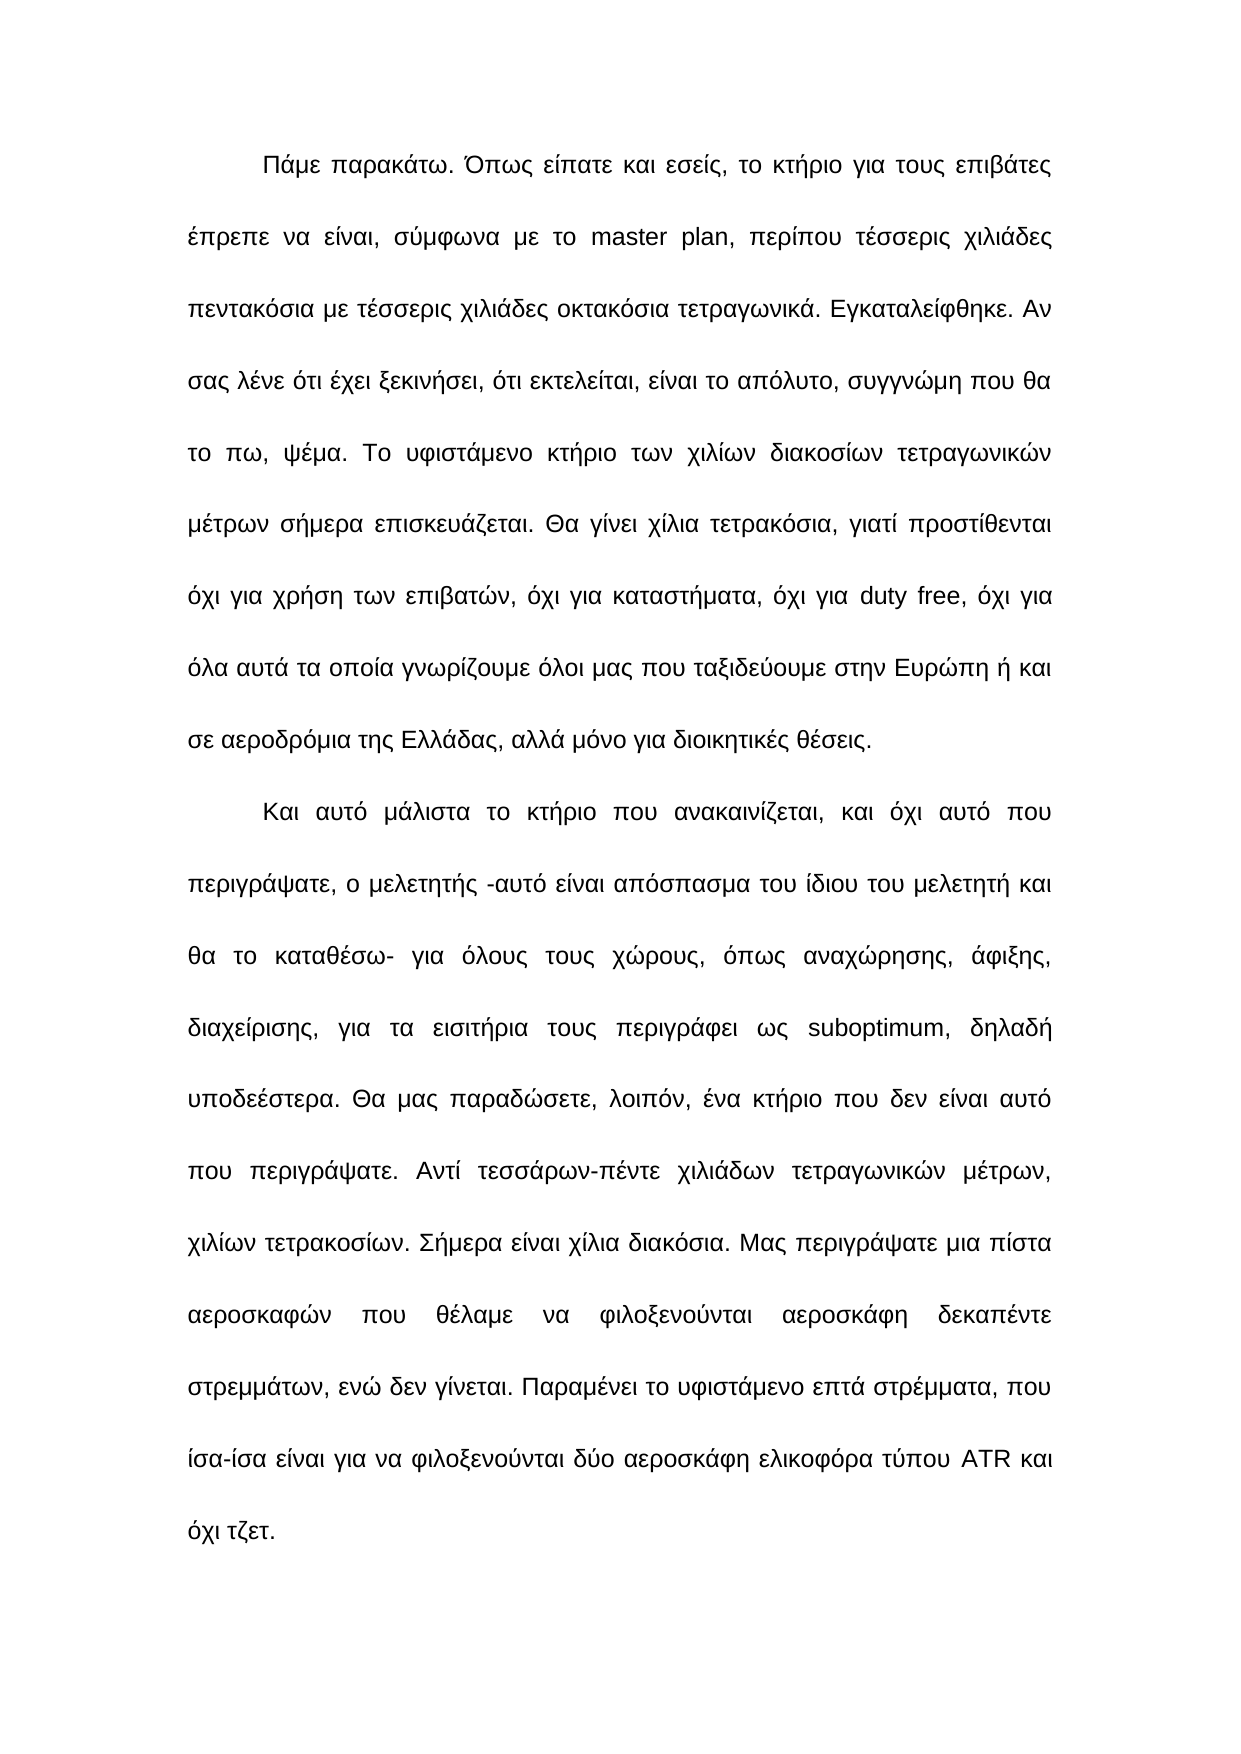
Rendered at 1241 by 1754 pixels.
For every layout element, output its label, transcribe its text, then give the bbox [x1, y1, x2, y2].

text Και αυτό μάλιστα το κτήριο που ανακαινίζεται, και όχι αυτό που περιγράψατε, ο μελετητής -αυτό είναι απόσπασμα του ίδιου του μελετητή και θα το καταθέσω- για όλους τους χώρους, όπως αναχώρησης, άφιξης, διαχείρισης, για τα εισιτήρια τους περιγράφει ως suboptimum, δηλαδή υποδεέστερα. Θα μας παραδώσετε, λοιπόν, ένα κτήριο που δεν είναι αυτό που περιγράψατε. Αντί τεσσάρων-πέντε χιλιάδων τετραγωνικών μέτρων, χιλίων τετρακοσίων. Σήμερα είναι χίλια διακόσια. Μας περιγράψατε μια πίστα αεροσκαφών που θέλαμε να φιλοξενούνται αεροσκάφη δεκαπέντε στρεμμάτων, ενώ δεν γίνεται. Παραμένει το υφιστάμενο επτά στρέμματα, που ίσα-ίσα είναι για να φιλοξενούνται δύο αεροσκάφη ελικοφόρα τύπου ATR και όχι τζετ. [187, 797, 1053, 1544]
text Πάμε παρακάτω. Όπως είπατε και εσείς, το κτήριο για τους επιβάτες έπρεπε να είναι, σύμφωνα με το master plan, περίπου τέσσερις χιλιάδες πεντακόσια με τέσσερις χιλιάδες οκτακόσια τετραγωνικά. Εγκαταλείφθηκε. Αν σας λένε ότι έχει ξεκινήσει, ότι εκτελείται, είναι το απόλυτο, συγγνώμη που θα το πω, ψέμα. Το υφιστάμενο κτήριο των χιλίων διακοσίων τετραγωνικών μέτρων σήμερα επισκευάζεται. Θα γίνει χίλια τετρακόσια, γιατί προστίθενται όχι για χρήση των επιβατών, όχι για καταστήματα, όχι για duty free, όχι για όλα αυτά τα οποία γνωρίζουμε όλοι μας που ταξιδεύουμε στην Ευρώπη ή και σε αεροδρόμια της Ελλάδας, αλλά μόνο για διοικητικές θέσεις. [187, 150, 1053, 754]
